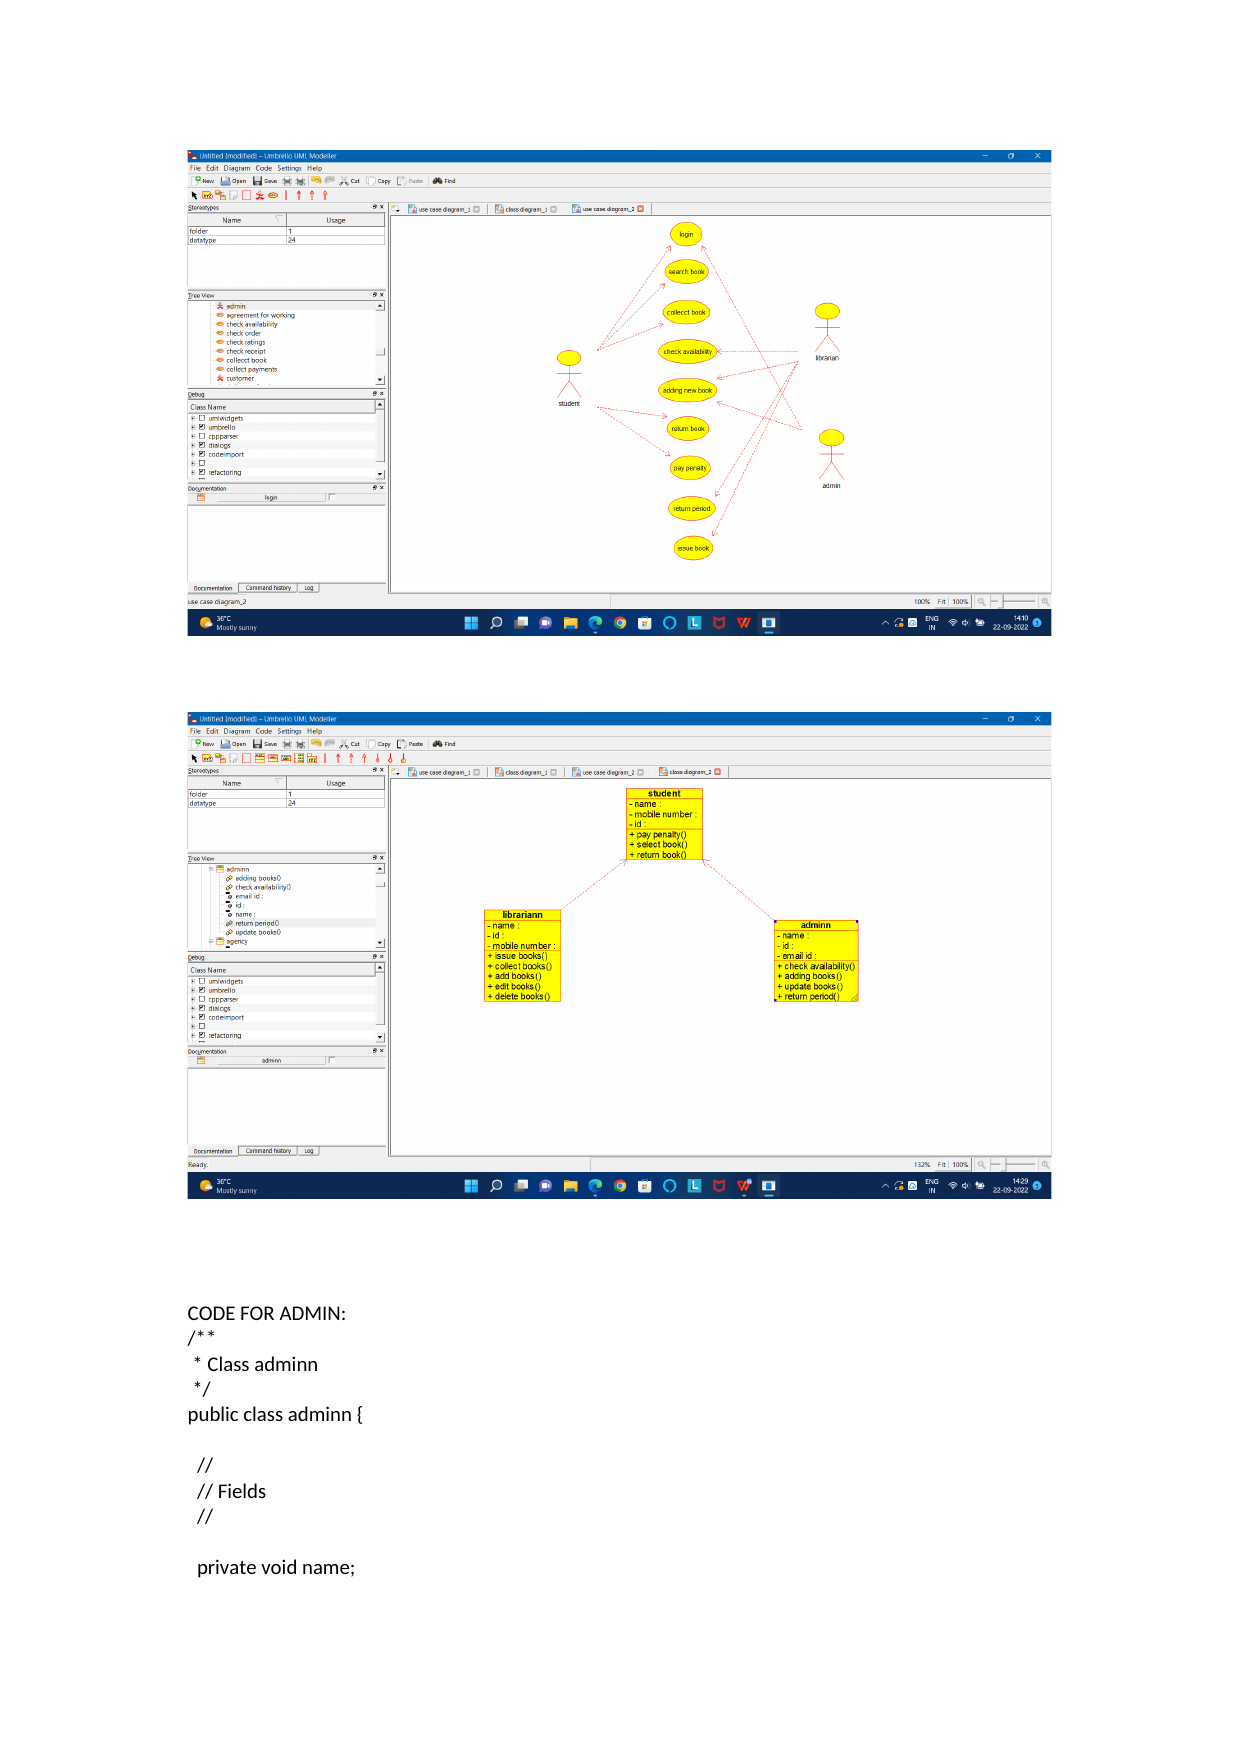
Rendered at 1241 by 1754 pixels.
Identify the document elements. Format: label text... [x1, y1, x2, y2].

text /** [187, 1325, 1053, 1351]
text // Fields [187, 1478, 1053, 1503]
picture [187, 712, 1052, 1199]
text // [187, 1452, 1053, 1478]
text // [187, 1503, 1053, 1529]
text private void name; [187, 1554, 1053, 1579]
text public class adminn { [187, 1402, 1053, 1427]
text */ [187, 1376, 1053, 1402]
text * Class adminn [187, 1351, 1053, 1376]
picture [187, 150, 1052, 636]
text CODE FOR ADMIN: [187, 1300, 1053, 1325]
